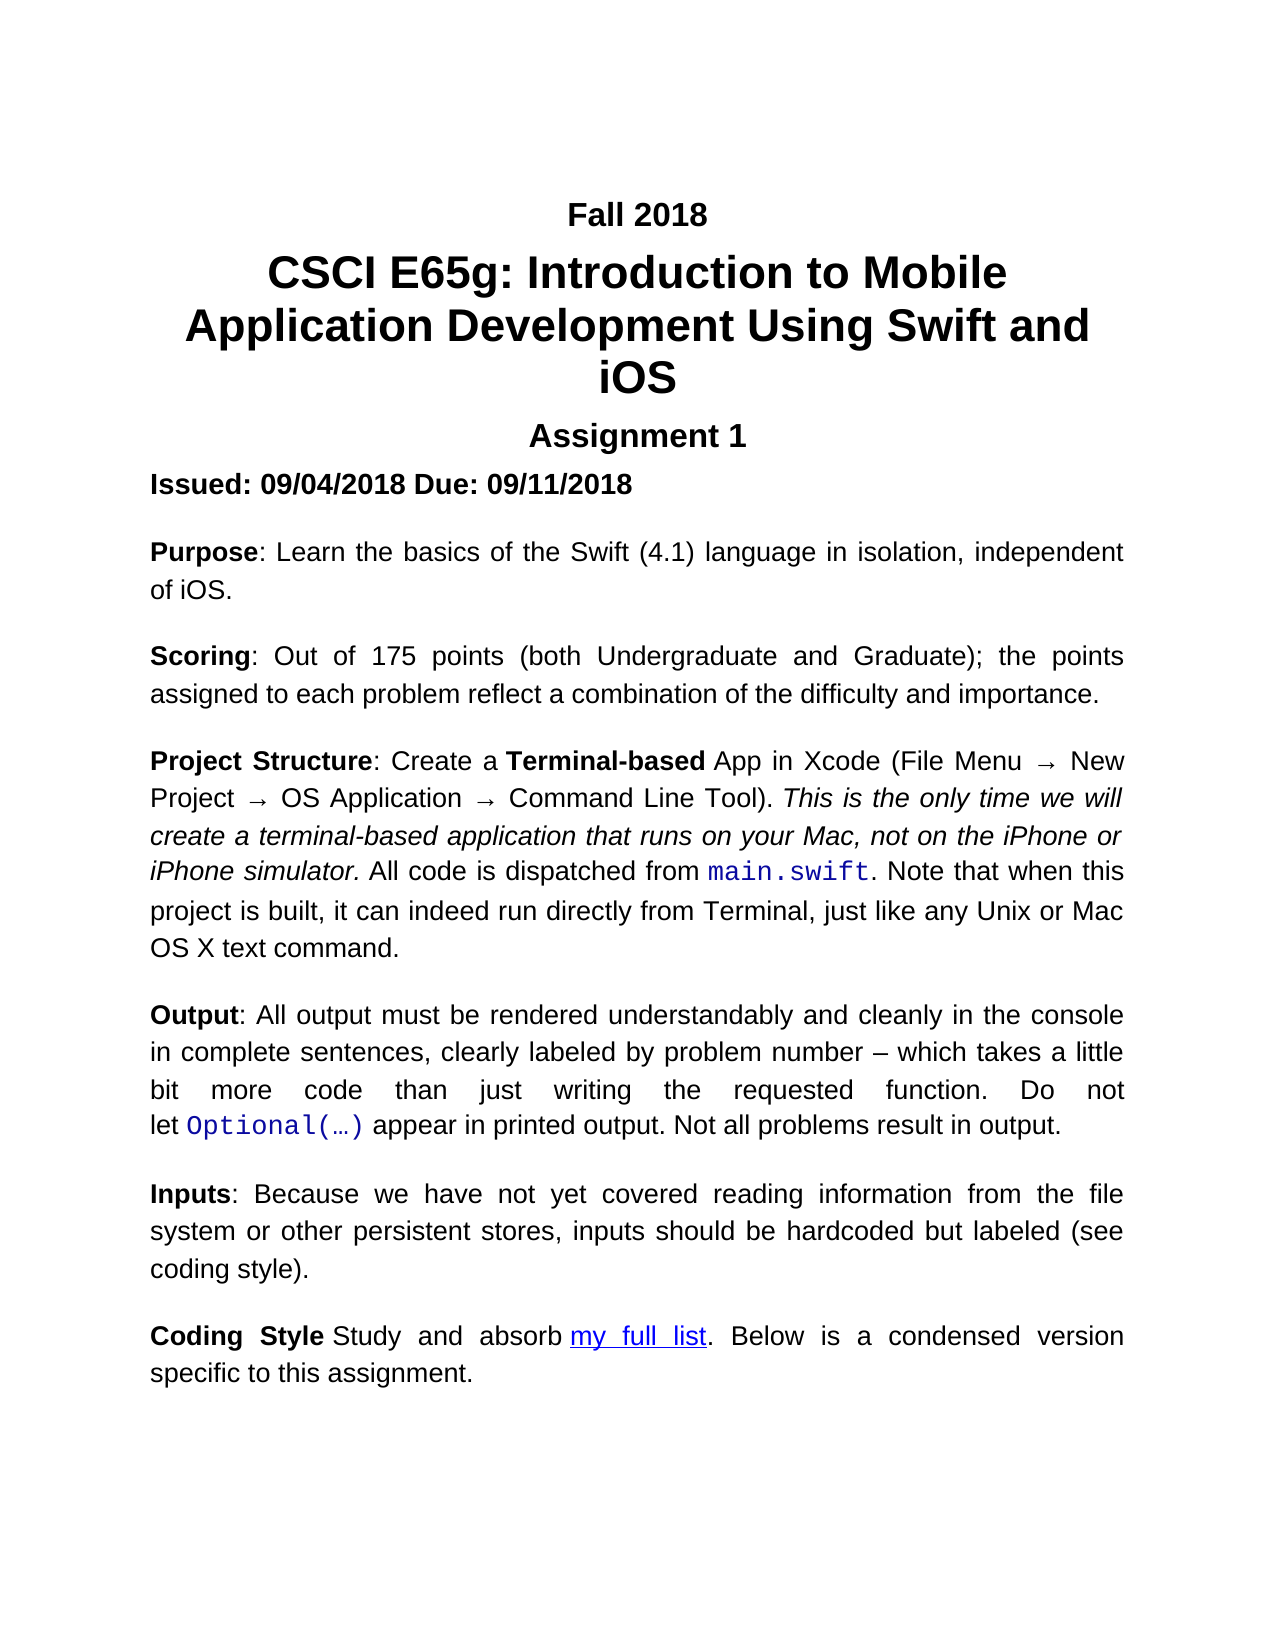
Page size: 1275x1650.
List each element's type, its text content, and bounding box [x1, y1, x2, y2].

text Coding Style Study and absorb my full list. Below is a condensed version specific to this assignment. [150, 1313, 1125, 1388]
text Issued: 09/04/2018 Due: 09/11/2018 [150, 467, 1125, 501]
text CSCI E65g: Introduction to Mobile Application Development Using Swift and iOS [150, 246, 1125, 404]
text Fall 2018 [150, 156, 1125, 233]
text Output: All output must be rendered understandably and cleanly in the console in complete sentences, clearly labeled by problem number – which takes a little bit more code than just writing the requested function. Do not let Optional(…) appear in printed output. Not all problems result in output. [150, 992, 1125, 1142]
text Scoring: Out of 175 points (both Undergraduate and Graduate); the points assigned to each problem reflect a combination of the difficulty and importance. [150, 634, 1125, 709]
text Assignment 1 [150, 416, 1125, 455]
text Purpose: Learn the basics of the Swift (4.1) language in isolation, independent of iOS. [150, 530, 1125, 605]
text Inputs: Because we have not yet covered reading information from the file system or other persistent stores, inputs should be hardcoded but labeled (see coding style). [150, 1172, 1125, 1284]
text Project Structure: Create a Terminal-based App in Xcode (File Menu → New Project → OS Application → Command Line Tool). This is the only time we will create a terminal-based application that runs on your Mac, not on the iPhone or iPhone simulator. All code is dispatched from main.swift. Note that when this project is built, it can indeed run directly from Terminal, just like any Unix or Mac OS X text command. [150, 738, 1125, 963]
